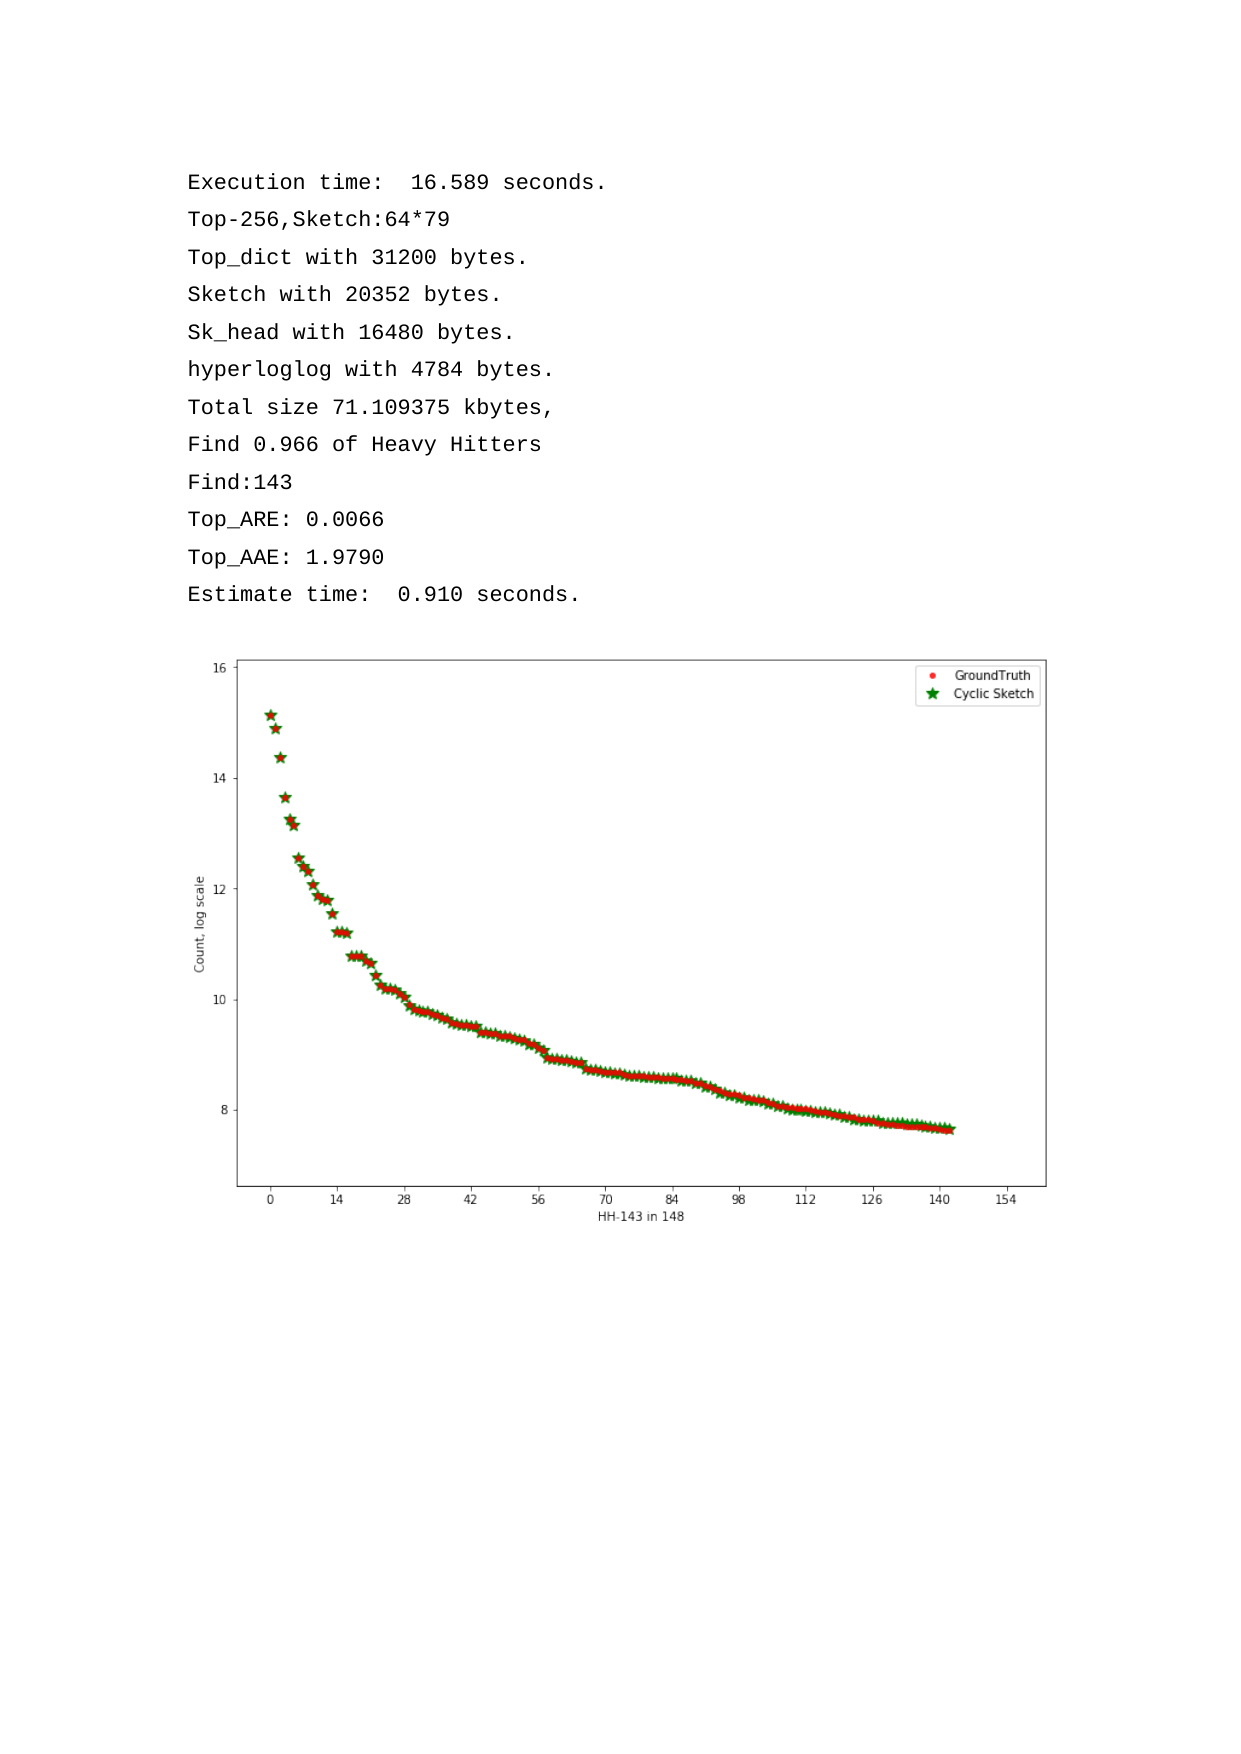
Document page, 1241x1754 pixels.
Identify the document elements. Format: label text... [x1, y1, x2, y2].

text Find:143 [187, 464, 1053, 502]
text Sketch with 20352 bytes. [187, 277, 1053, 314]
text Top-256,Sketch:64*79 [187, 202, 1053, 239]
text Top_ARE: 0.0066 [187, 502, 1053, 539]
picture [187, 652, 1053, 1232]
text Execution time: 16.589 seconds. [187, 164, 1053, 202]
text Top_AAE: 1.9790 [187, 539, 1053, 577]
text Estimate time: 0.910 seconds. [187, 577, 1053, 614]
text Total size 71.109375 kbytes, [187, 389, 1053, 427]
text Sk_head with 16480 bytes. [187, 314, 1053, 352]
text Find 0.966 of Heavy Hitters [187, 427, 1053, 464]
text hyperloglog with 4784 bytes. [187, 352, 1053, 389]
text Top_dict with 31200 bytes. [187, 239, 1053, 277]
